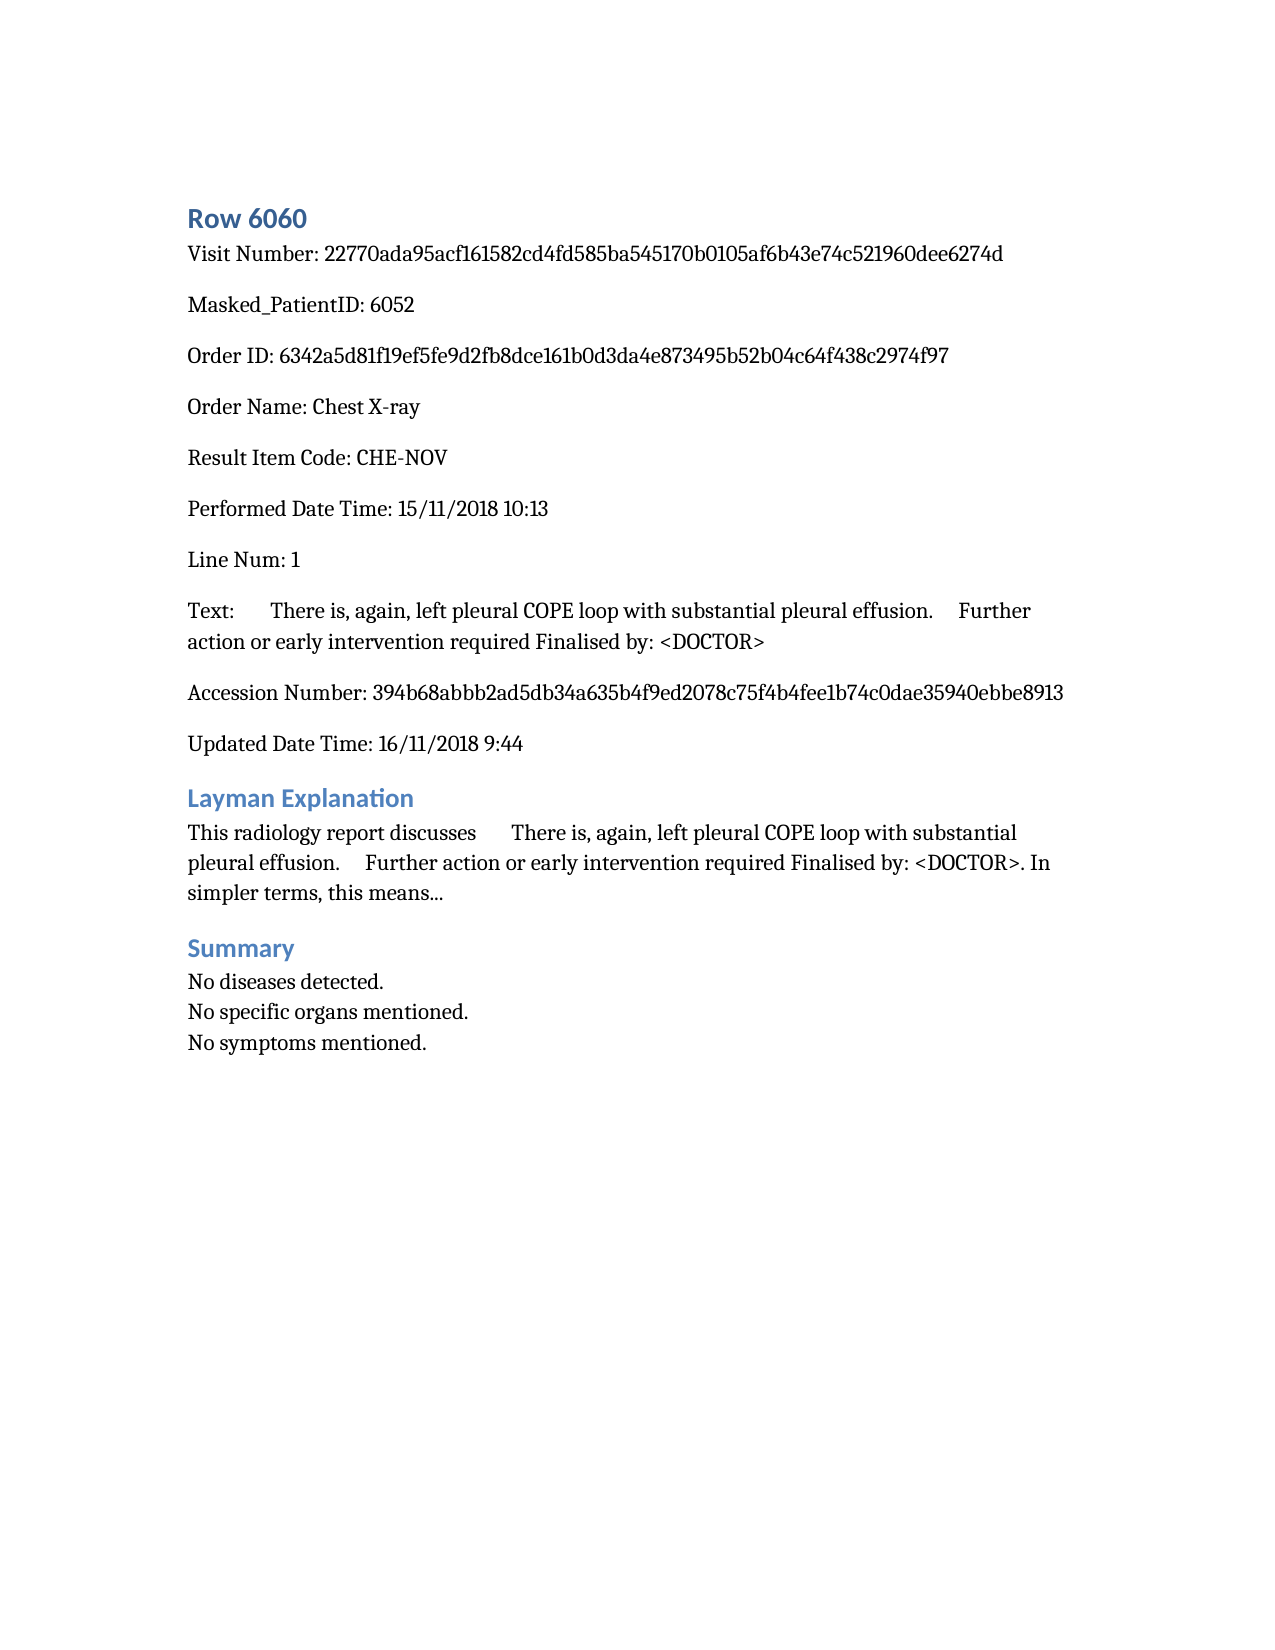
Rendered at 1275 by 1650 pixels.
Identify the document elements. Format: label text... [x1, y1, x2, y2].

text Masked_PatientID: 6052 [187, 292, 1087, 318]
text Updated Date Time: 16/11/2018 9:44 [187, 731, 1087, 757]
text Visit Number: 22770ada95acf161582cd4fd585ba545170b0105af6b43e74c521960dee6274d [187, 241, 1087, 267]
text Result Item Code: CHE-NOV [187, 445, 1087, 471]
text Line Num: 1 [187, 547, 1087, 573]
subtitle Layman Explanation [187, 782, 1087, 814]
text Accession Number: 394b68abbb2ad5db34a635b4f9ed2078c75f4b4fee1b74c0dae35940ebbe8913 [187, 679, 1087, 706]
text Performed Date Time: 15/11/2018 10:13 [187, 496, 1087, 522]
text No diseases detected. No specific organs mentioned. No symptoms mentioned. [187, 969, 1087, 1056]
text Order ID: 6342a5d81f19ef5fe9d2fb8dce161b0d3da4e873495b52b04c64f438c2974f97 [187, 343, 1087, 369]
text Text: There is, again, left pleural COPE loop with substantial pleural effusion. Further action or early intervention required Finalised by: <DOCTOR> [187, 598, 1087, 655]
text Order Name: Chest X-ray [187, 394, 1087, 420]
subtitle Row 6060 [187, 200, 1087, 236]
subtitle Summary [187, 931, 1087, 964]
text This radiology report discusses There is, again, left pleural COPE loop with substantial pleural effusion. Further action or early intervention required Finalised by: <DOCTOR>. In simpler terms, this means... [187, 819, 1087, 906]
